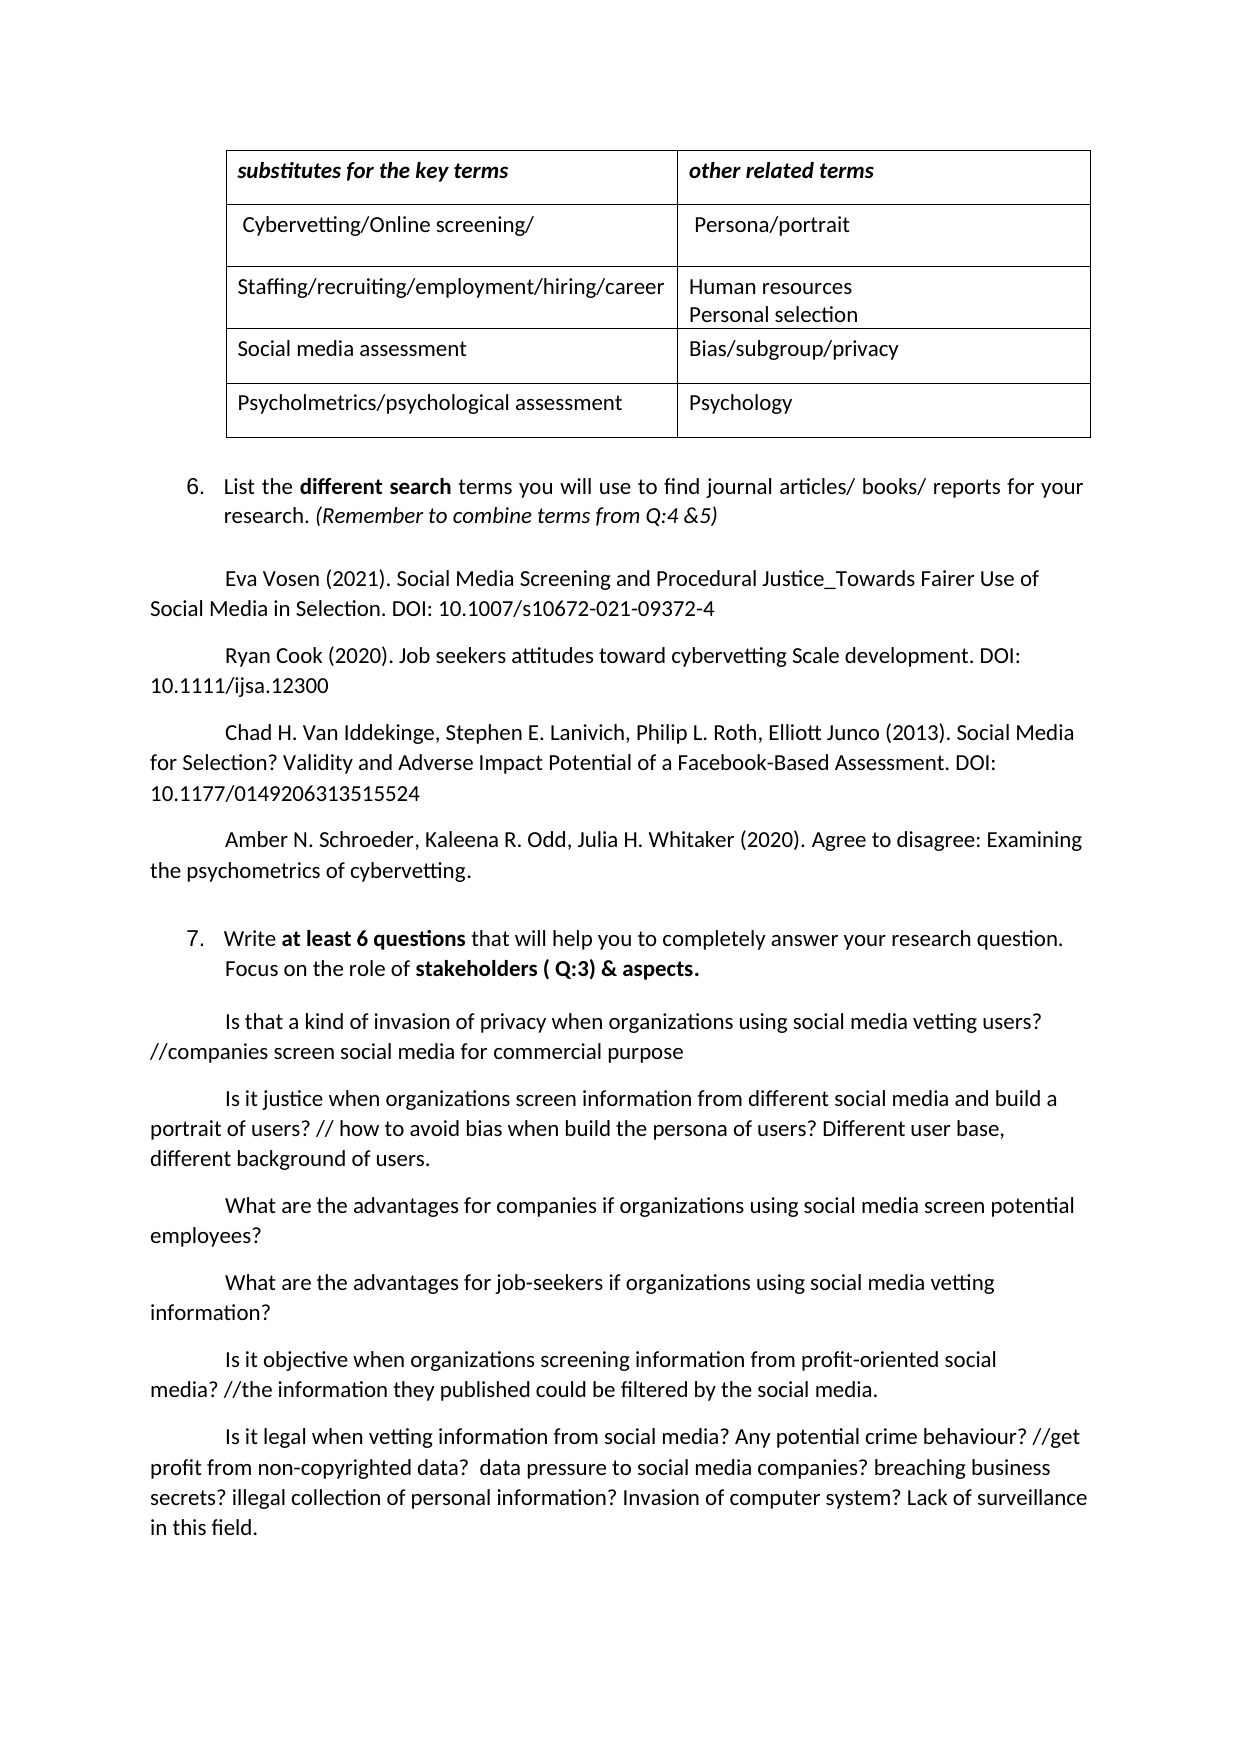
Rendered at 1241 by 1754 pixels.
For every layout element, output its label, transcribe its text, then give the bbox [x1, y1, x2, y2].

table_cell Bias/subgroup/privacy [678, 329, 1090, 382]
table_cell Psycholmetrics/psychological assessment [227, 384, 677, 437]
list Chad H. Van Iddekinge, Stephen E. Lanivich, Philip L. Roth, Elliott Junco (2013). Social Media for Selection? Validity and Adverse Impact Potential of a Facebook-Based Assessment. DOI: 10.1177/0149206313515524 [150, 718, 1090, 807]
table_cell Persona/portrait [678, 205, 1090, 266]
list Eva Vosen (2021). Social Media Screening and Procedural Justice_Towards Fairer Use of Social Media in Selection. DOI: 10.1007/s10672-021-09372-4 [150, 564, 1090, 622]
text Is it justice when organizations screen information from different social media and build a portrait of users? // how to avoid bias when build the persona of users? Different user base, different background of users. [150, 1084, 1090, 1172]
text What are the advantages for companies if organizations using social media screen potential employees? [150, 1191, 1090, 1249]
table_cell Cybervetting/Online screening/ [227, 205, 677, 266]
list List the different search terms you will use to find journal articles/ books/ reports for your research. (Remember to combine terms from Q:4 &5) [186, 472, 1085, 529]
table_header other related terms [678, 151, 1090, 204]
list Is that a kind of invasion of privacy when organizations using social media vetting users? //companies screen social media for commercial purpose [150, 1007, 1090, 1065]
list Ryan Cook (2020). Job seekers attitudes toward cybervetting Scale development. DOI: 10.1111/ijsa.12300 [150, 641, 1090, 699]
table_cell Staffing/recruiting/employment/hiring/career [227, 267, 677, 328]
list Write at least 6 questions that will help you to completely answer your research question. [186, 924, 1085, 952]
text Amber N. Schroeder, Kaleena R. Odd, Julia H. Whitaker (2020). Agree to disagree: Examining the psychometrics of cybervetting. [150, 826, 1090, 884]
text Is it legal when vetting information from social media? Any potential crime behaviour? //get profit from non-copyrighted data? data pressure to social media companies? breaching business secrets? illegal collection of personal information? Invasion of computer system? Lack of surveillance in this field. [150, 1422, 1090, 1541]
table_cell Human resources Personal selection [678, 267, 1090, 328]
table_cell Social media assessment [227, 329, 677, 382]
text What are the advantages for job-seekers if organizations using social media vetting information? [150, 1268, 1090, 1326]
table_cell Psychology [678, 384, 1090, 437]
text Is it objective when organizations screening information from profit-oriented social media? //the information they published could be filtered by the social media. [150, 1345, 1090, 1403]
text Focus on the role of stakeholders ( Q:3) & aspects. [225, 954, 1090, 982]
table_header substitutes for the key terms [227, 151, 677, 204]
